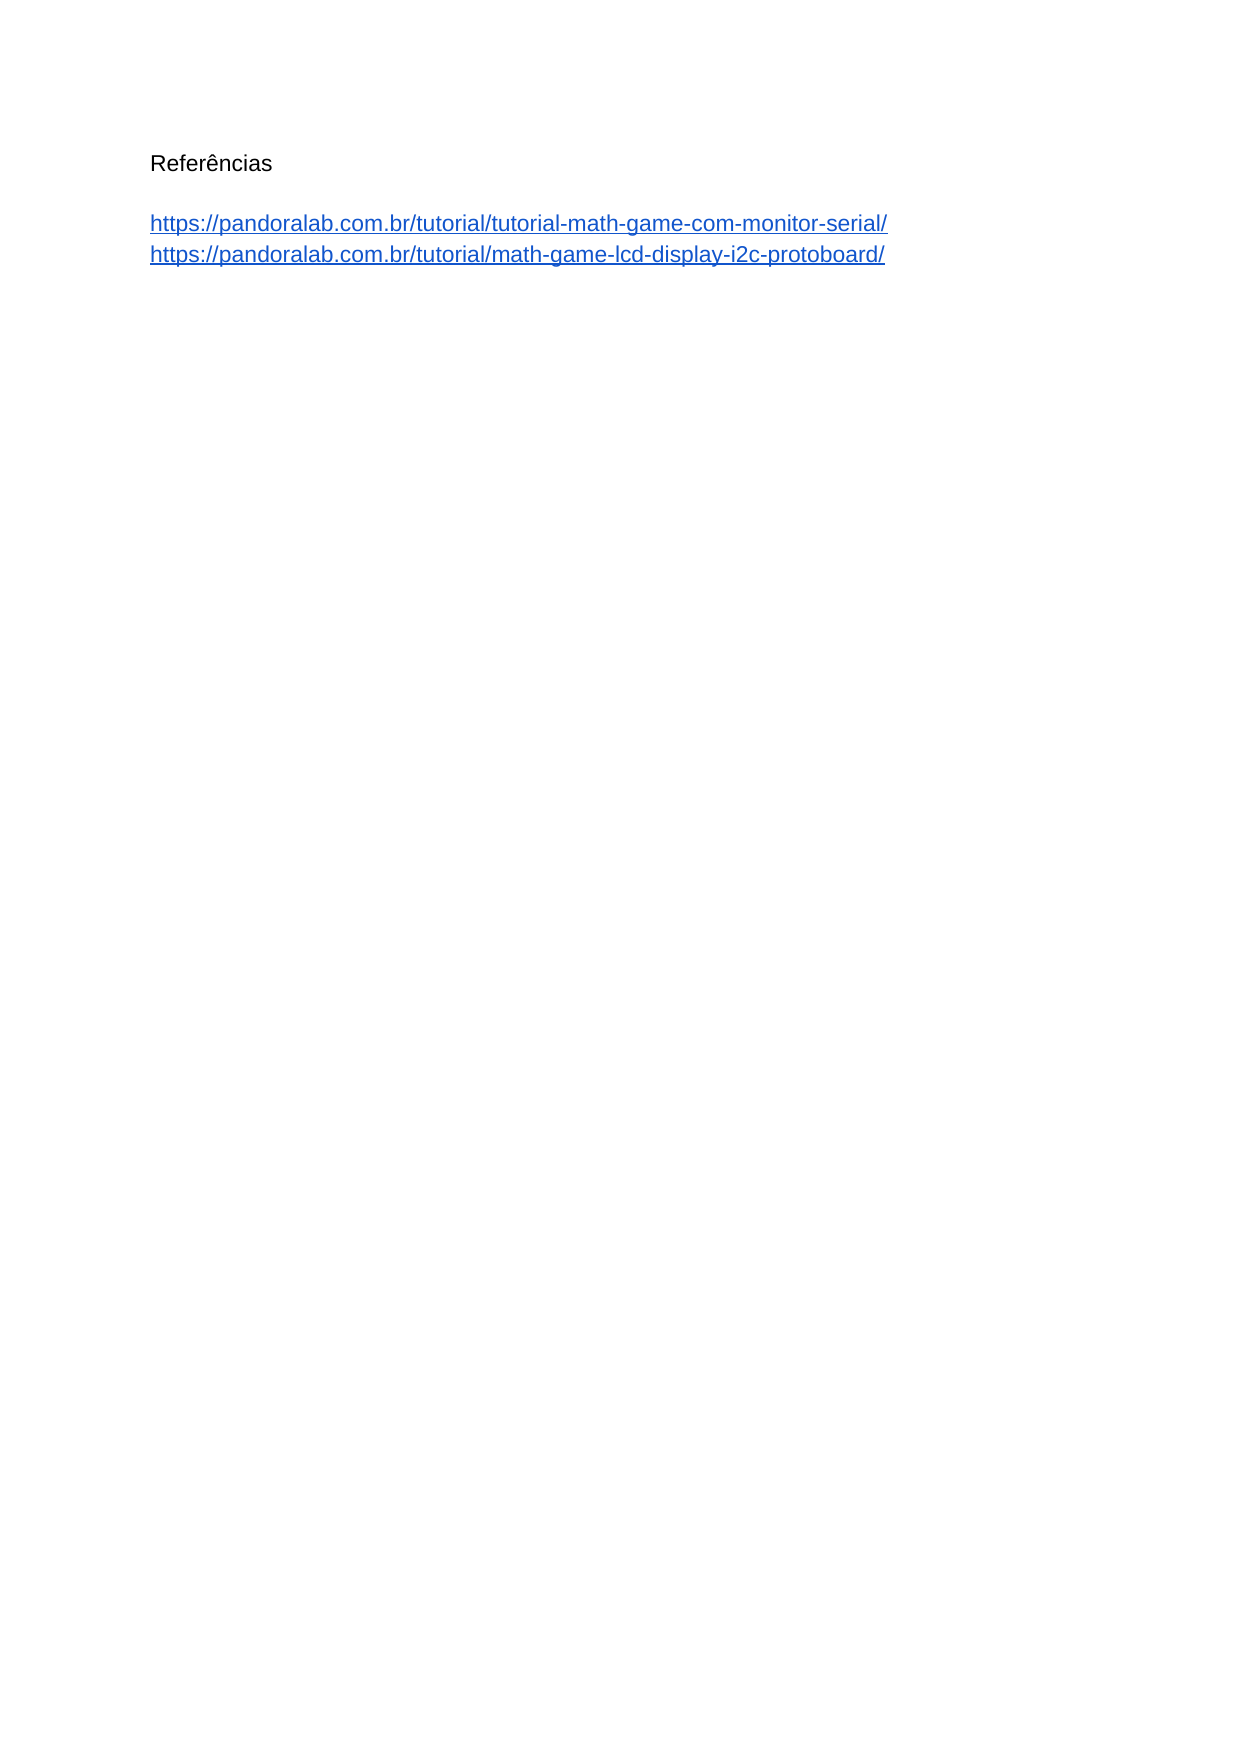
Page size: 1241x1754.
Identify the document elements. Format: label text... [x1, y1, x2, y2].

text https://pandoralab.com.br/tutorial/math-game-lcd-display-i2c-protoboard/ [150, 241, 1090, 267]
text Referências [150, 150, 1090, 176]
text https://pandoralab.com.br/tutorial/tutorial-math-game-com-monitor-serial/ [150, 210, 1090, 237]
